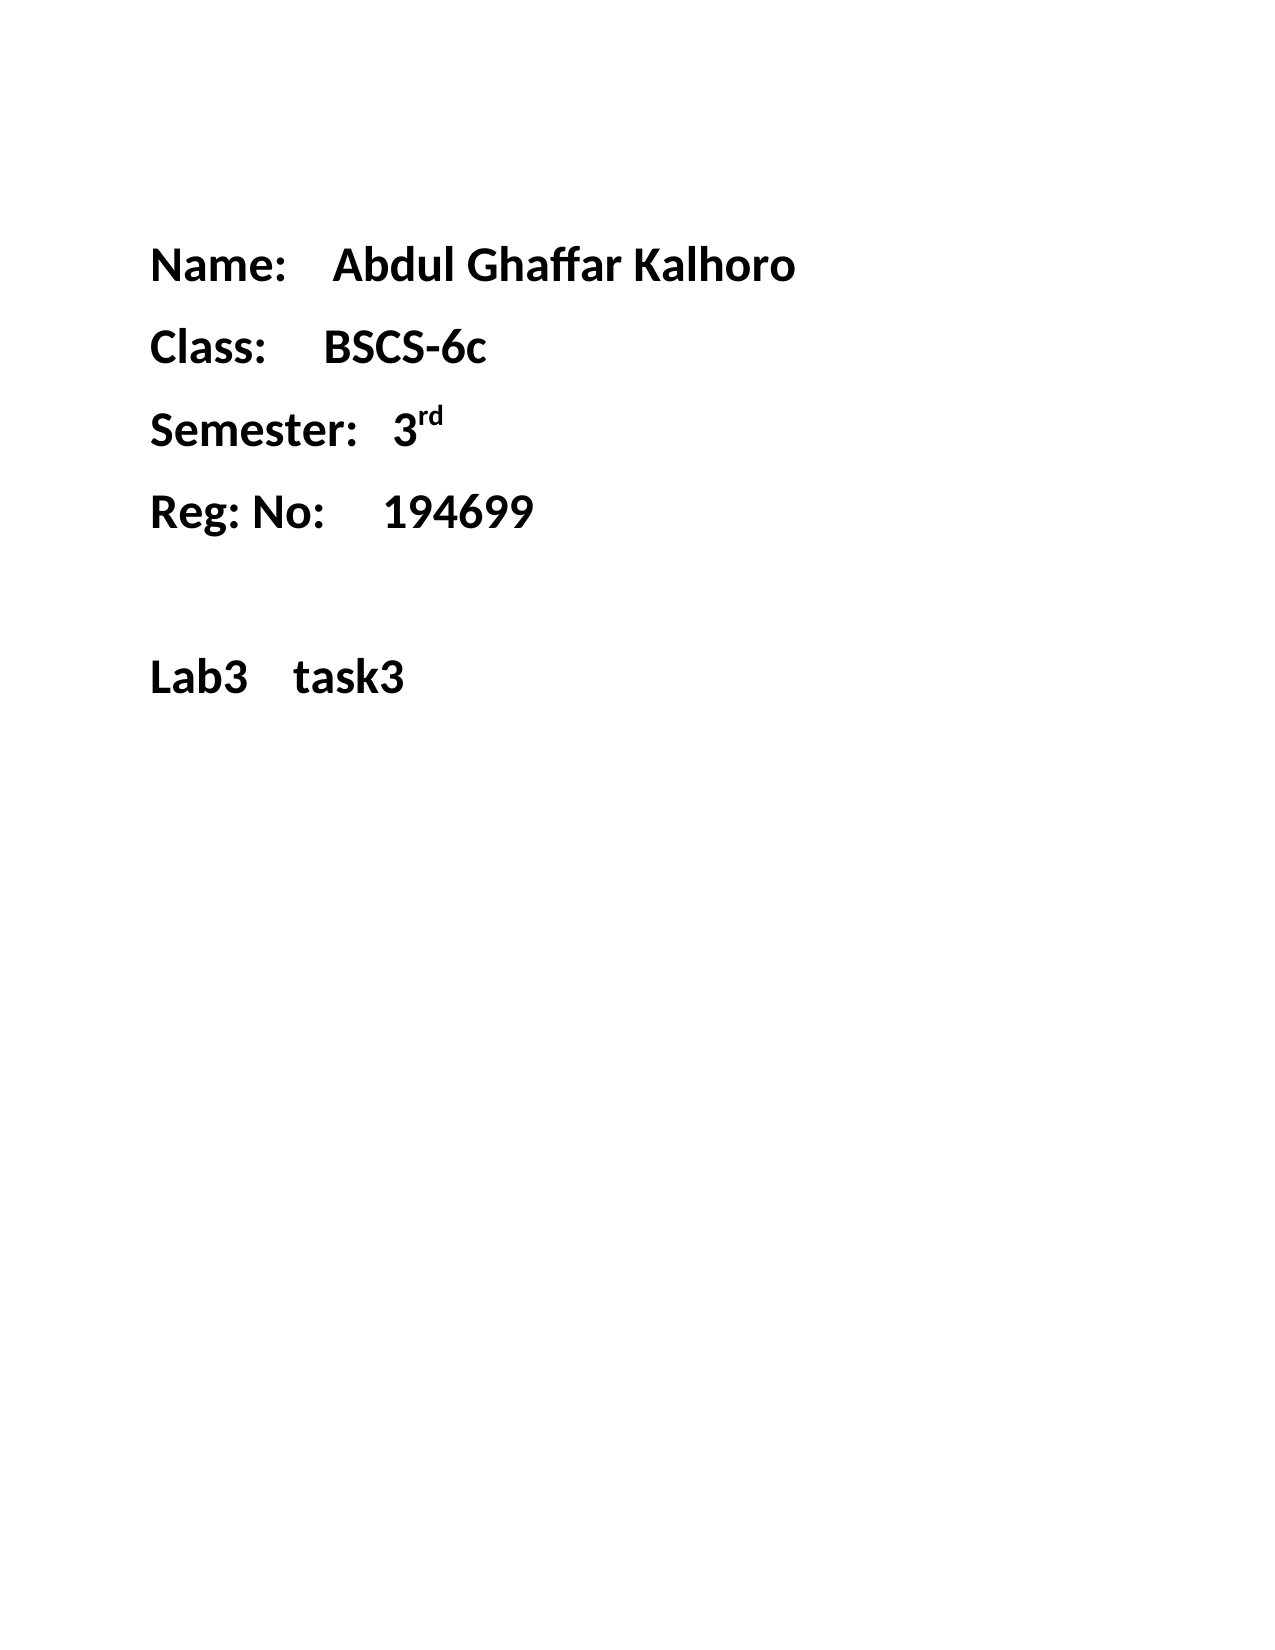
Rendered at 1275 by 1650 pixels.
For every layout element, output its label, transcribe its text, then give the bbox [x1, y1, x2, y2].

text Class: BSCS-6c [150, 315, 1125, 376]
text Lab3 task3 [150, 645, 1125, 706]
text Semester: 3rd [150, 397, 1125, 458]
text Reg: No: 194699 [150, 480, 1125, 541]
text Name: Abdul Ghaffar Kalhoro [150, 232, 1125, 293]
